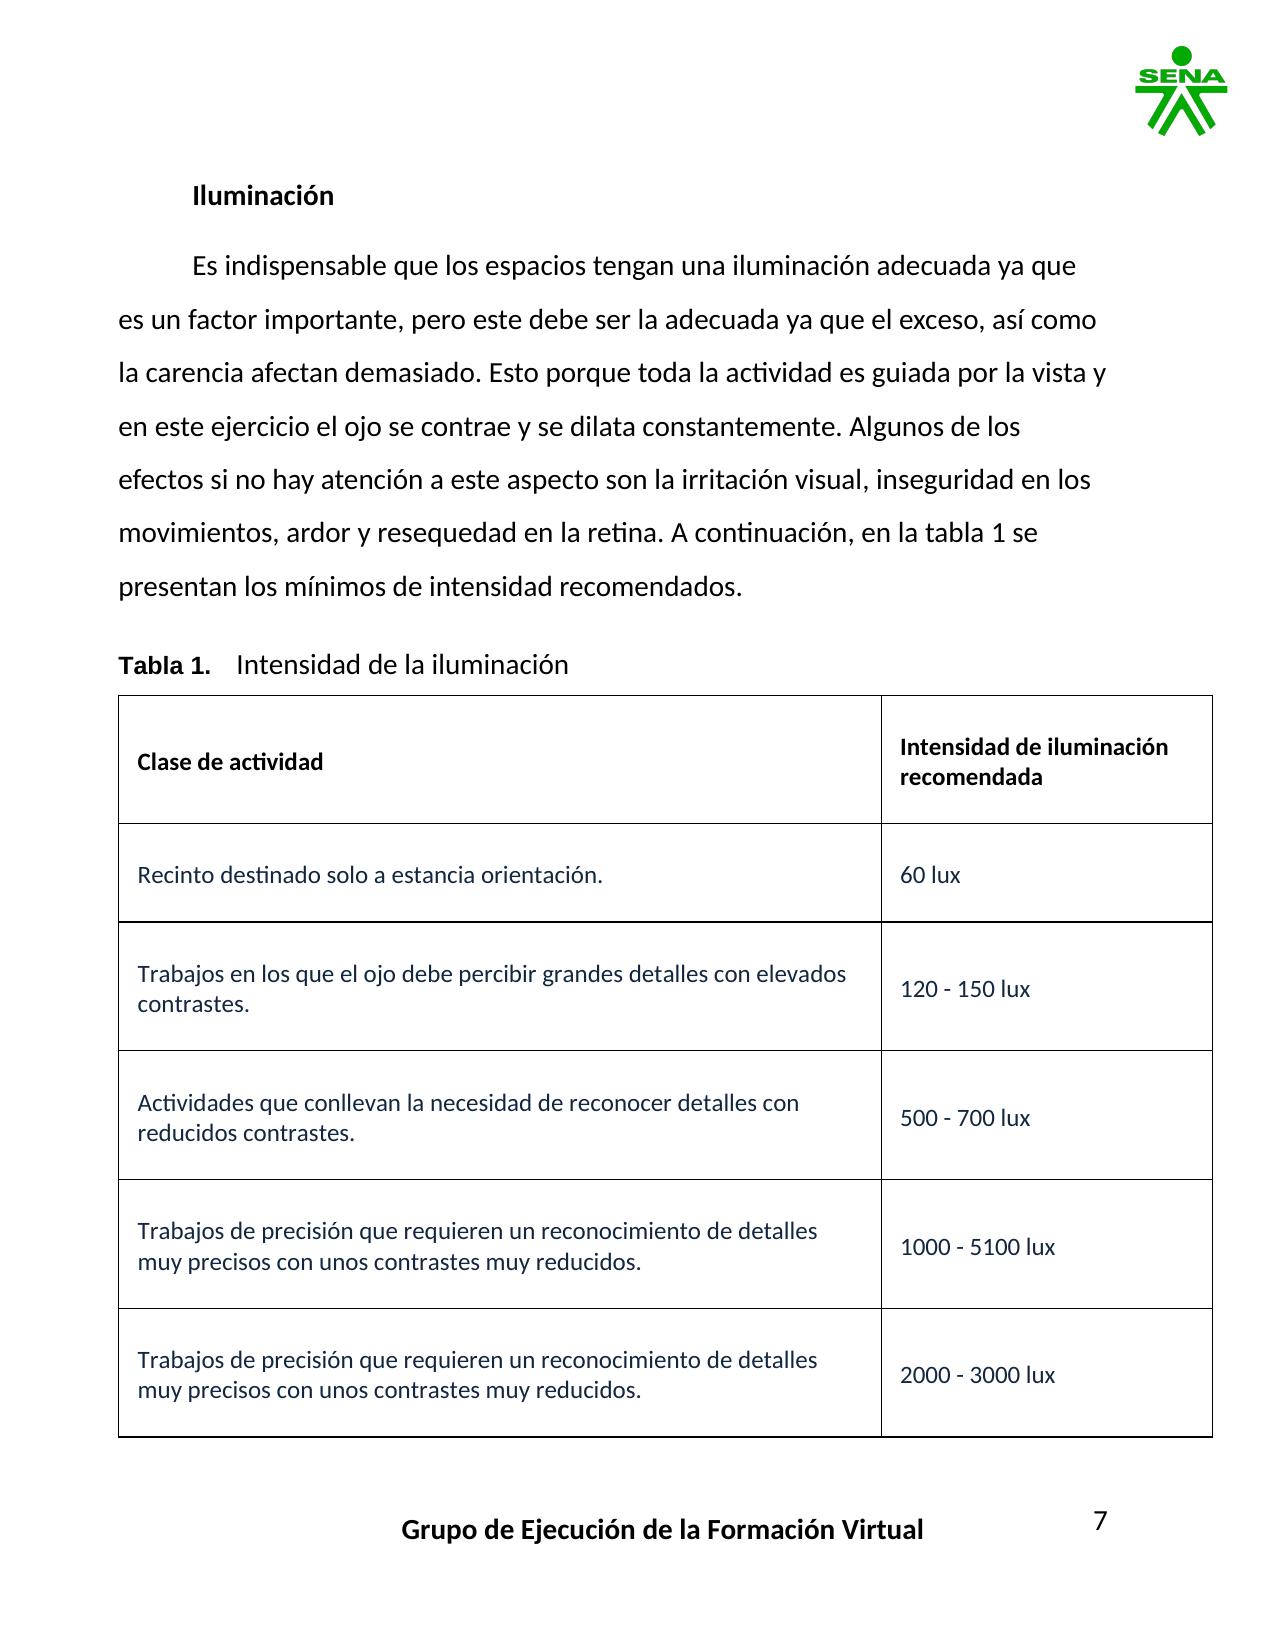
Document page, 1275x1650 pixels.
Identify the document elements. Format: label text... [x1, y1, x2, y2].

table_cell 2000 - 3000 lux [882, 1309, 1212, 1436]
table_cell 1000 - 5100 lux [882, 1180, 1212, 1308]
table_cell Recinto destinado solo a estancia orientación. [119, 824, 881, 921]
table_cell Trabajos de precisión que requieren un reconocimiento de detalles muy precisos con unos contrastes muy reducidos. [119, 1180, 881, 1308]
table_cell 500 - 700 lux [882, 1051, 1212, 1179]
table_cell 60 lux [882, 824, 1212, 921]
table_cell Trabajos en los que el ojo debe percibir grandes detalles con elevados contrastes. [119, 923, 881, 1050]
table_header Intensidad de iluminación recomendada [882, 696, 1212, 823]
picture [1135, 46, 1228, 136]
text Es indispensable que los espacios tengan una iluminación adecuada ya que es un factor importante, pero este debe ser la adecuada ya que el exceso, así como la carencia afectan demasiado. Esto porque toda la actividad es guiada por la vista y en este ejercicio el ojo se contrae y se dilata constantemente. Algunos de los efectos si no hay atención a este aspecto son la irritación visual, inseguridad en los movimientos, ardor y resequedad en la retina. A continuación, en la tabla 1 se presentan los mínimos de intensidad recomendados. [118, 247, 1107, 603]
table_cell 120 - 150 lux [882, 923, 1212, 1050]
table_cell Trabajos de precisión que requieren un reconocimiento de detalles muy precisos con unos contrastes muy reducidos. [119, 1309, 881, 1436]
table_cell Actividades que conllevan la necesidad de reconocer detalles con reducidos contrastes. [119, 1051, 881, 1179]
text Iluminación [118, 177, 1107, 213]
text Intensidad de la iluminación [118, 646, 1107, 682]
table_header Clase de actividad [119, 696, 881, 823]
